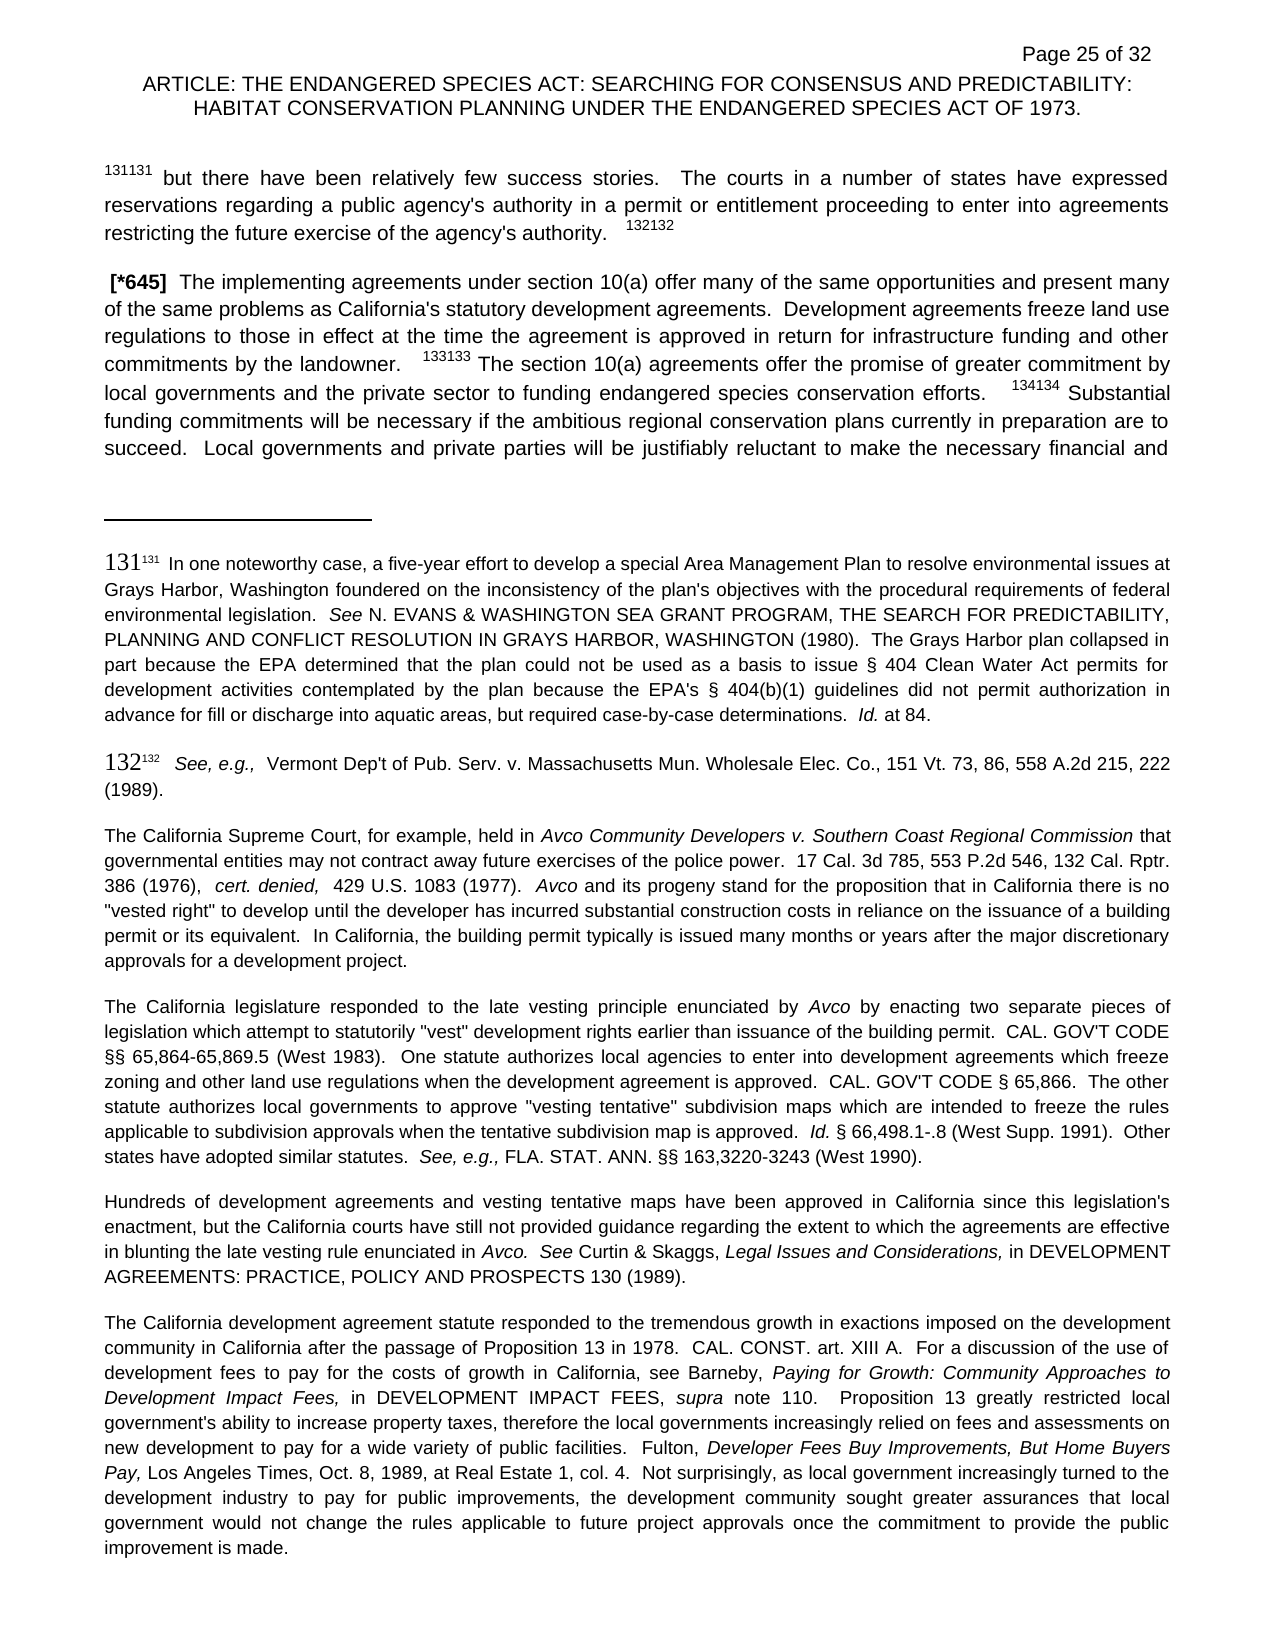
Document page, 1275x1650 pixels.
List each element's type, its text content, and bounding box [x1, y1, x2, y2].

text [*645] The implementing agreements under section 10(a) offer many of the same opportunities and present many of the same problems as California's statutory development agreements. Development agreements freeze land use regulations to those in effect at the time the agreement is approved in return for infrastructure funding and other commitments by the landowner. 133 The section 10(a) agreements offer the promise of greater commitment by local governments and the private sector to funding endangered species conservation efforts. 134 Substantial funding commitments will be necessary if the ambitious regional conservation plans currently in preparation are to succeed. Local governments and private parties will be justifiably reluctant to make the necessary financial and other commitments to endangered species conservation, unless they receive appropriate legal assurances that the rules enunciated in the HCP will not significantly change. [104, 267, 1171, 460]
text The concept of a binding agreement with public agencies is [*644] not new. There have been many attempts at obtaining greater certainty and predictability for long-term planning efforts in the environmental regulatory process, 131 but there have been relatively few success stories. The courts in a number of states have expressed reservations regarding a public agency's authority in a permit or entitlement proceeding to enter into agreements restricting the future exercise of the agency's authority. 132 [104, 161, 1171, 246]
